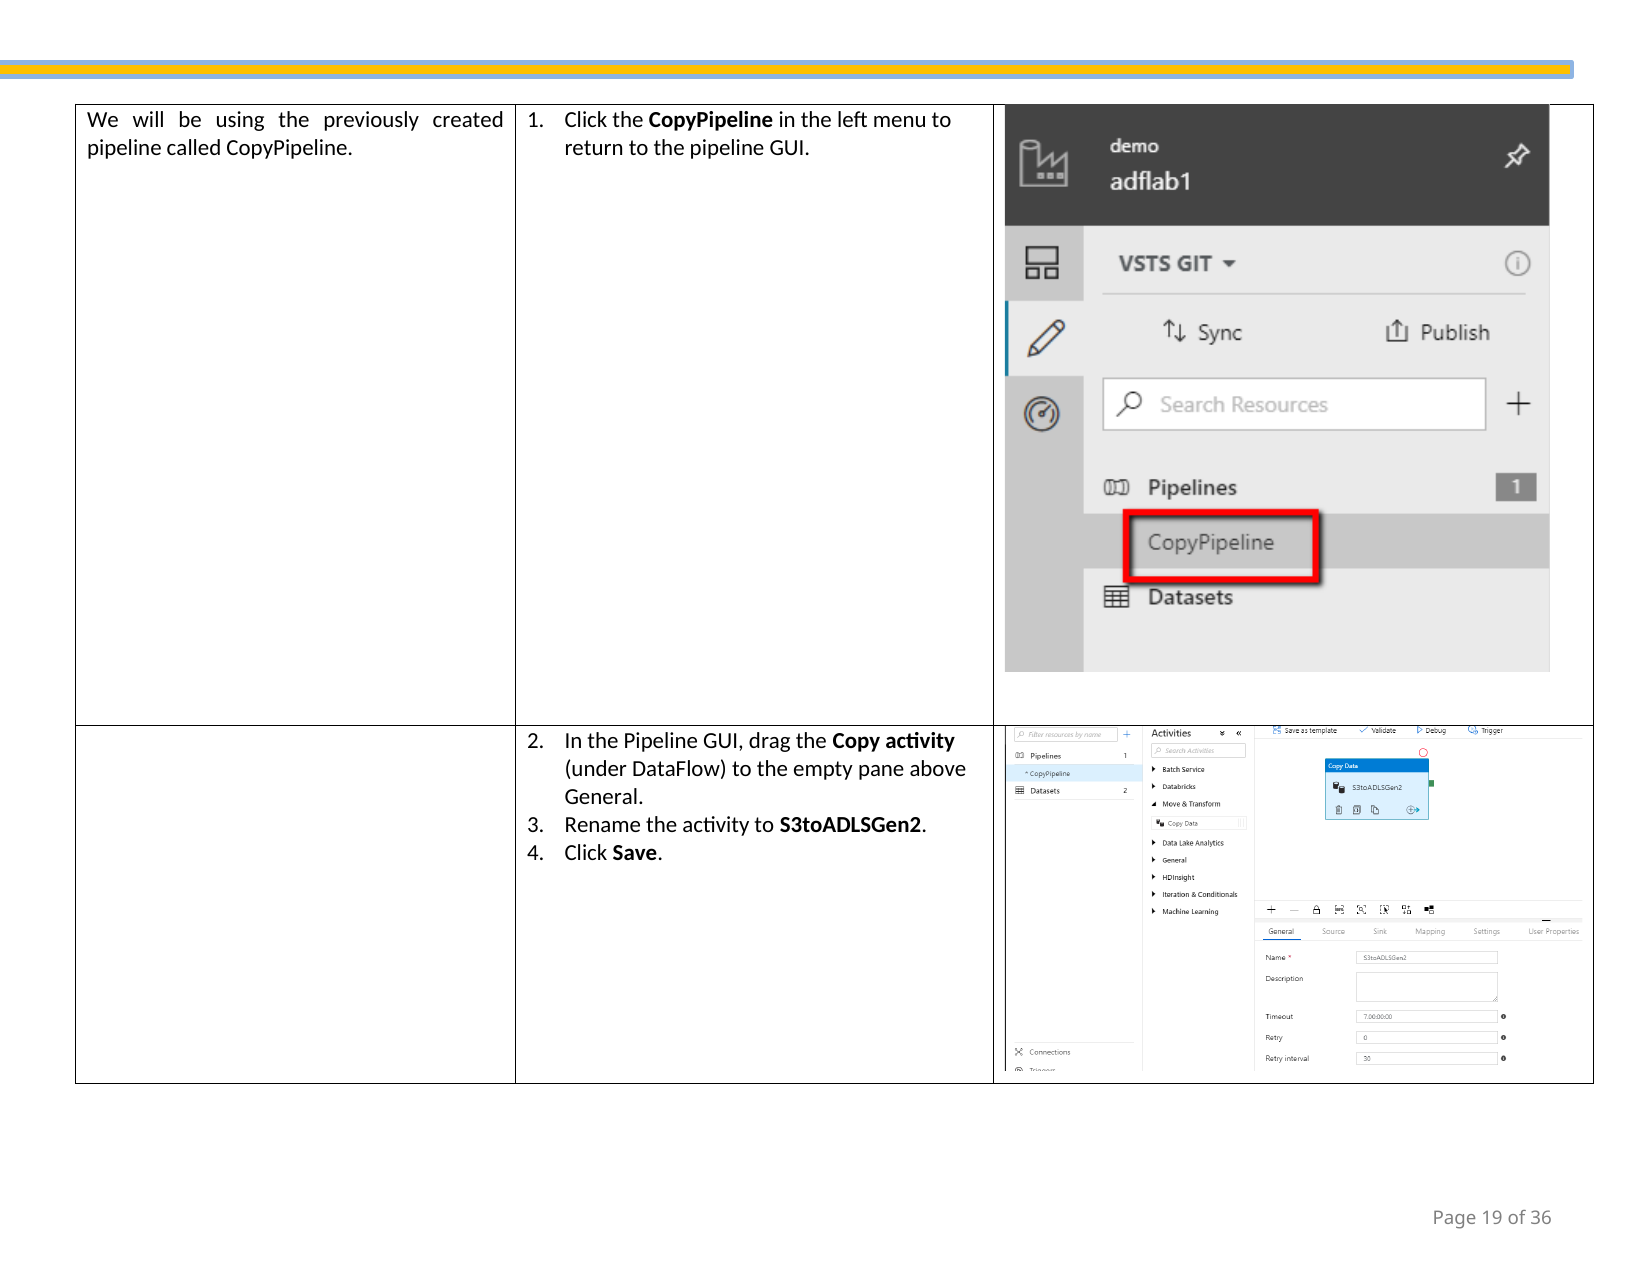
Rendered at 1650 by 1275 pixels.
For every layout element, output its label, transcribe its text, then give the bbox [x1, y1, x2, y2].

table_cell We will be using the previously created pipeline called CopyPipeline. [76, 105, 515, 725]
picture [1004, 726, 1583, 1071]
table_cell [994, 105, 1593, 725]
picture [1004, 104, 1550, 672]
table_cell [76, 726, 515, 1083]
table_cell [994, 726, 1593, 1083]
table_cell Click the CopyPipeline in the left menu to return to the pipeline GUI. [516, 105, 993, 725]
table_cell In the Pipeline GUI, drag the Copy activity (under DataFlow) to the empty pane above General. Rename the activity to S3toADLSGen2. Click Save. [516, 726, 993, 1083]
